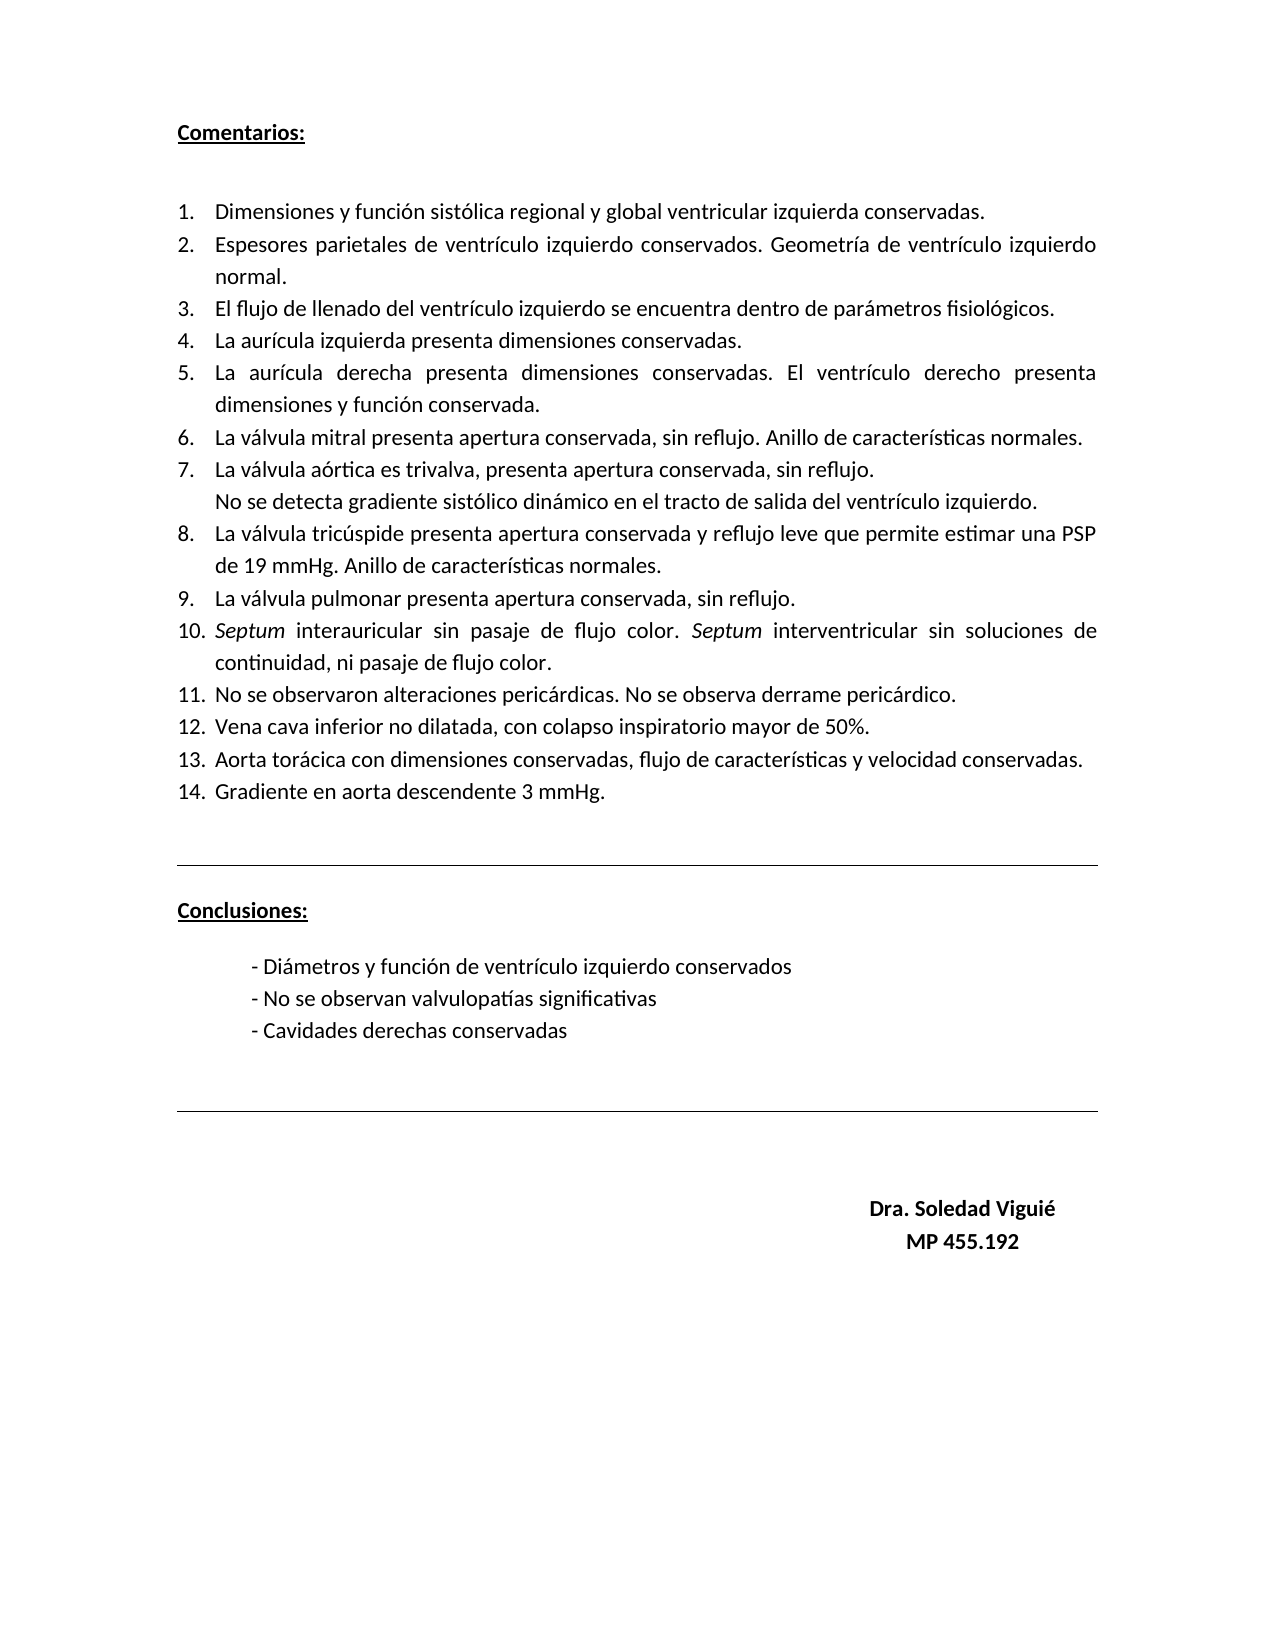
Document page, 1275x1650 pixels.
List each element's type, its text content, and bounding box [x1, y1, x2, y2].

text - No se observan valvulopatías significativas [251, 984, 1098, 1012]
list Aorta torácica con dimensiones conservadas, flujo de características y velocidad conservadas. [177, 745, 1098, 773]
text Comentarios: [177, 118, 1098, 146]
list Septum interauricular sin pasaje de flujo color. Septum interventricular sin soluciones de continuidad, ni pasaje de flujo color. [177, 616, 1098, 676]
list No se observaron alteraciones pericárdicas. No se observa derrame pericárdico. [177, 680, 1098, 708]
list La válvula aórtica es trivalva, presenta apertura conservada, sin reflujo. [177, 455, 1098, 483]
subtitle No se detecta gradiente sistólico dinámico en el tracto de salida del ventrículo izquierdo. [215, 487, 1098, 515]
list Gradiente en aorta descendente 3 mmHg. [177, 777, 1098, 805]
list El flujo de llenado del ventrículo izquierdo se encuentra dentro de parámetros fisiológicos. [177, 294, 1098, 322]
list La válvula mitral presenta apertura conservada, sin reflujo. Anillo de características normales. [177, 423, 1098, 451]
list Espesores parietales de ventrículo izquierdo conservados. Geometría de ventrículo izquierdo normal. [177, 230, 1098, 290]
list La aurícula derecha presenta dimensiones conservadas. El ventrículo derecho presenta dimensiones y función conservada. [177, 358, 1098, 419]
text Dra. Soledad Viguié [827, 1194, 1098, 1223]
list Dimensiones y función sistólica regional y global ventricular izquierda conservadas. [177, 197, 1098, 226]
text MP 455.192 [827, 1227, 1098, 1255]
list La aurícula izquierda presenta dimensiones conservadas. [177, 326, 1098, 354]
text Conclusiones: [177, 896, 1098, 924]
list La válvula tricúspide presenta apertura conservada y reflujo leve que permite estimar una PSP de 19 mmHg. Anillo de características normales. [177, 519, 1098, 579]
list La válvula pulmonar presenta apertura conservada, sin reflujo. [177, 584, 1098, 612]
text - Cavidades derechas conservadas [251, 1017, 1098, 1045]
list Vena cava inferior no dilatada, con colapso inspiratorio mayor de 50%. [177, 712, 1098, 741]
text - Diámetros y función de ventrículo izquierdo conservados [251, 952, 1098, 980]
